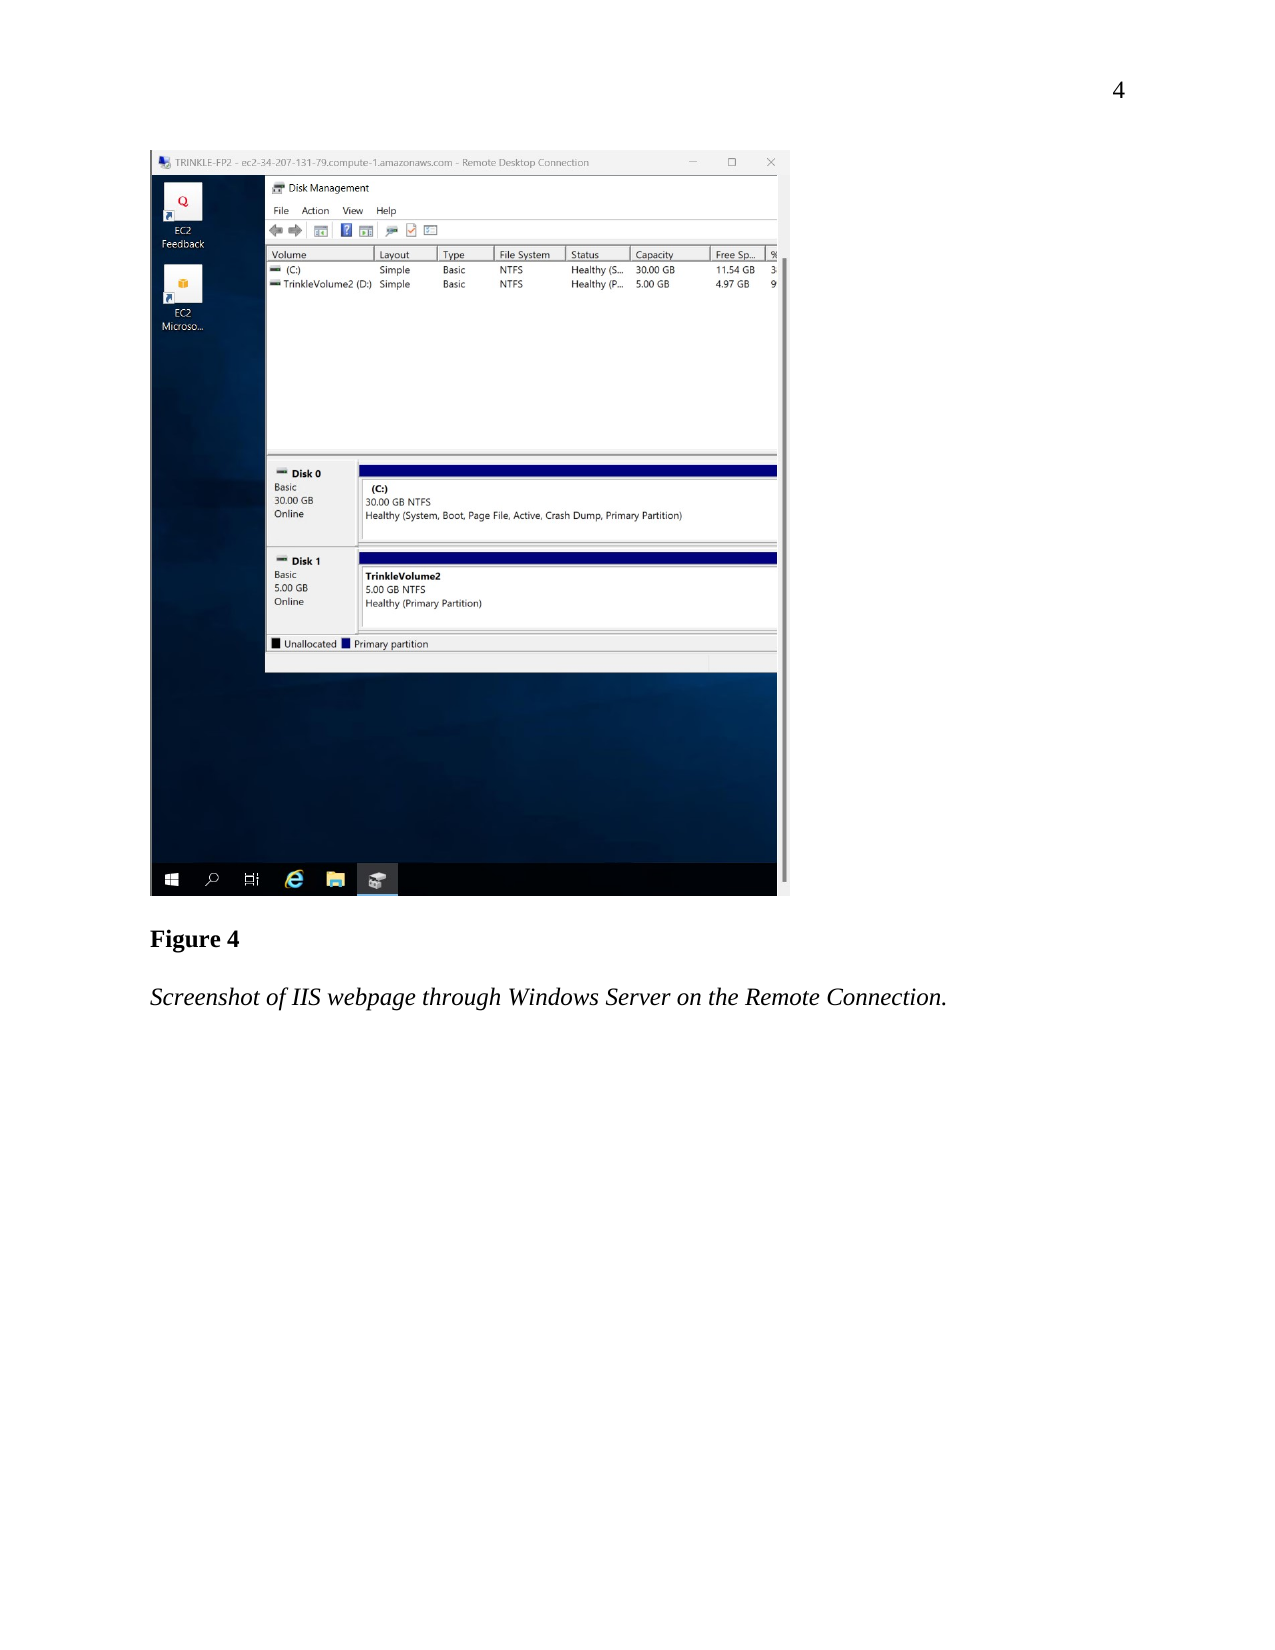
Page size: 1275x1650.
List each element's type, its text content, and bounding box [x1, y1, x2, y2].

text Screenshot of IIS webpage through Windows Server on the Remote Connection. [150, 982, 1125, 1010]
picture [150, 150, 790, 896]
text Figure 4 [150, 924, 1125, 953]
